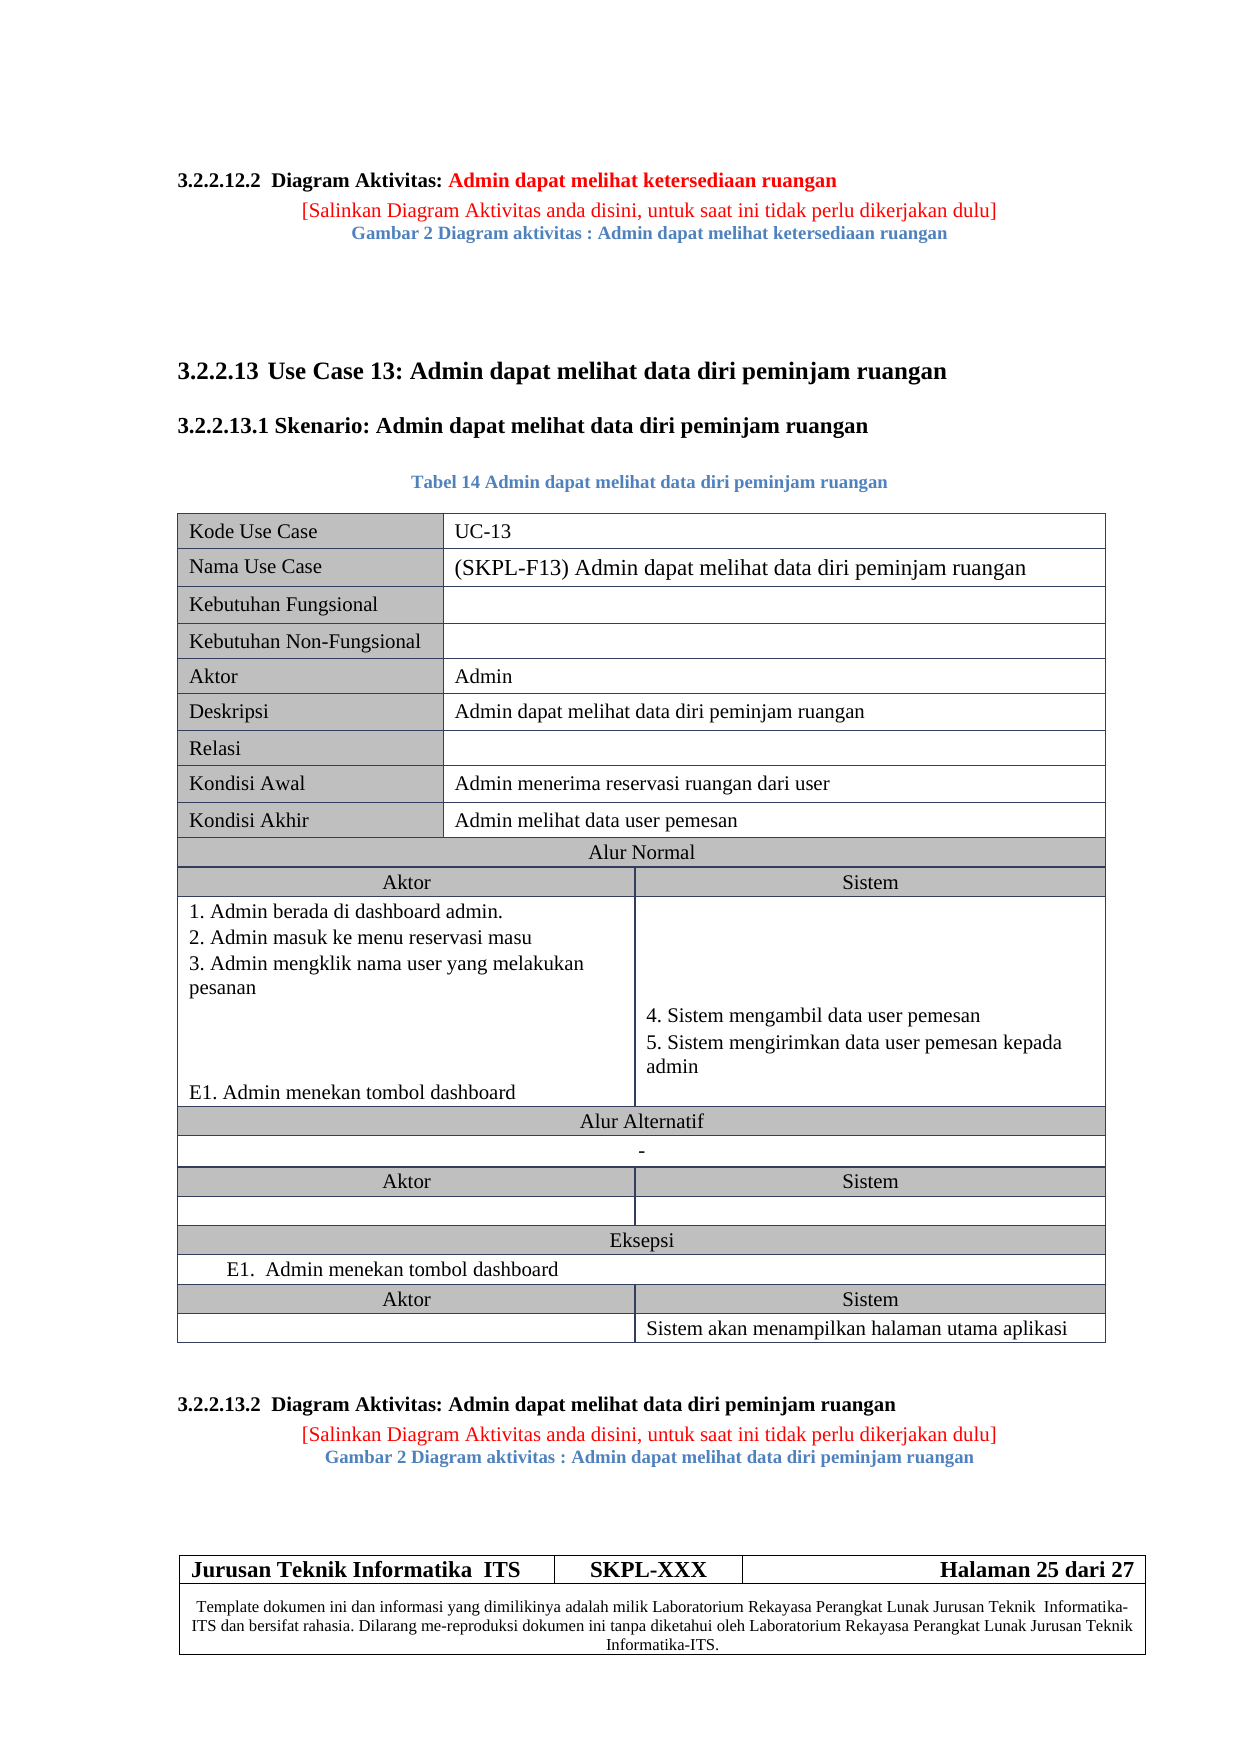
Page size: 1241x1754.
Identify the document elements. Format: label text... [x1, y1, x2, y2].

table_cell Sistem [636, 1168, 1105, 1196]
subtitle 3.2.2.12.2 Diagram Aktivitas: Admin dapat melihat ketersediaan ruangan [177, 168, 1121, 192]
table_cell [178, 1314, 634, 1342]
table_cell Aktor [178, 659, 443, 693]
table_header Kode Use Case [178, 514, 443, 548]
table_cell Sistem [636, 1285, 1105, 1313]
subtitle 3.2.2.13.2 Diagram Aktivitas: Admin dapat melihat data diri peminjam ruangan [177, 1392, 1121, 1416]
table_cell Admin dapat melihat data diri peminjam ruangan [444, 694, 1105, 730]
text [Salinkan Diagram Aktivitas anda disini, untuk saat ini tidak perlu dikerjakan dulu] [177, 1422, 1121, 1446]
table_cell Sistem akan menampilkan halaman utama aplikasi [636, 1314, 1105, 1342]
table_cell Eksepsi [178, 1226, 1105, 1254]
subtitle 3.2.2.13.1 Skenario: Admin dapat melihat data diri peminjam ruangan [177, 412, 1121, 438]
table_cell Relasi [178, 731, 443, 765]
table_cell [178, 1197, 634, 1225]
text [Salinkan Diagram Aktivitas anda disini, untuk saat ini tidak perlu dikerjakan dulu] [177, 198, 1121, 222]
table_cell Aktor [178, 1168, 634, 1196]
table_cell Aktor [178, 1285, 634, 1313]
table_cell [636, 1197, 1105, 1225]
table_cell Admin melihat data user pemesan [444, 803, 1105, 837]
table_cell Admin menerima reservasi ruangan dari user [444, 766, 1105, 802]
table_cell - [178, 1136, 1105, 1166]
table_cell (SKPL-F13) Admin dapat melihat data diri peminjam ruangan [444, 549, 1105, 586]
table_cell Kebutuhan Non-Fungsional [178, 624, 443, 658]
table_header UC-13 [444, 514, 1105, 548]
table_cell Alur Alternatif [178, 1107, 1105, 1135]
table_cell Kondisi Awal [178, 766, 443, 802]
table_cell Sistem [636, 868, 1105, 896]
table_cell E1. Admin menekan tombol dashboard [178, 1255, 1105, 1283]
table_cell Alur Normal [178, 838, 1105, 866]
text Gambar 2 Diagram aktivitas : Admin dapat melihat ketersediaan ruangan [177, 222, 1121, 244]
table_cell [444, 587, 1105, 623]
table_cell Nama Use Case [178, 549, 443, 586]
table_cell [444, 731, 1105, 765]
table_cell Deskripsi [178, 694, 443, 730]
subtitle Use Case 13: Admin dapat melihat data diri peminjam ruangan [177, 356, 1121, 385]
table_cell Kebutuhan Fungsional [178, 587, 443, 623]
text Tabel 14 Admin dapat melihat data diri peminjam ruangan [177, 471, 1121, 492]
table_cell 1. Admin berada di dashboard admin. 2. Admin masuk ke menu reservasi masu 3. Admin mengklik nama user yang melakukan pesanan E1. Admin menekan tombol dashboard [178, 897, 634, 1106]
table_cell [444, 624, 1105, 658]
text Gambar 2 Diagram aktivitas : Admin dapat melihat data diri peminjam ruangan [177, 1446, 1121, 1468]
table_cell 4. Sistem mengambil data user pemesan 5. Sistem mengirimkan data user pemesan kepada admin [636, 897, 1105, 1106]
table_cell Admin [444, 659, 1105, 693]
table_cell Aktor [178, 868, 634, 896]
table_cell Kondisi Akhir [178, 803, 443, 837]
